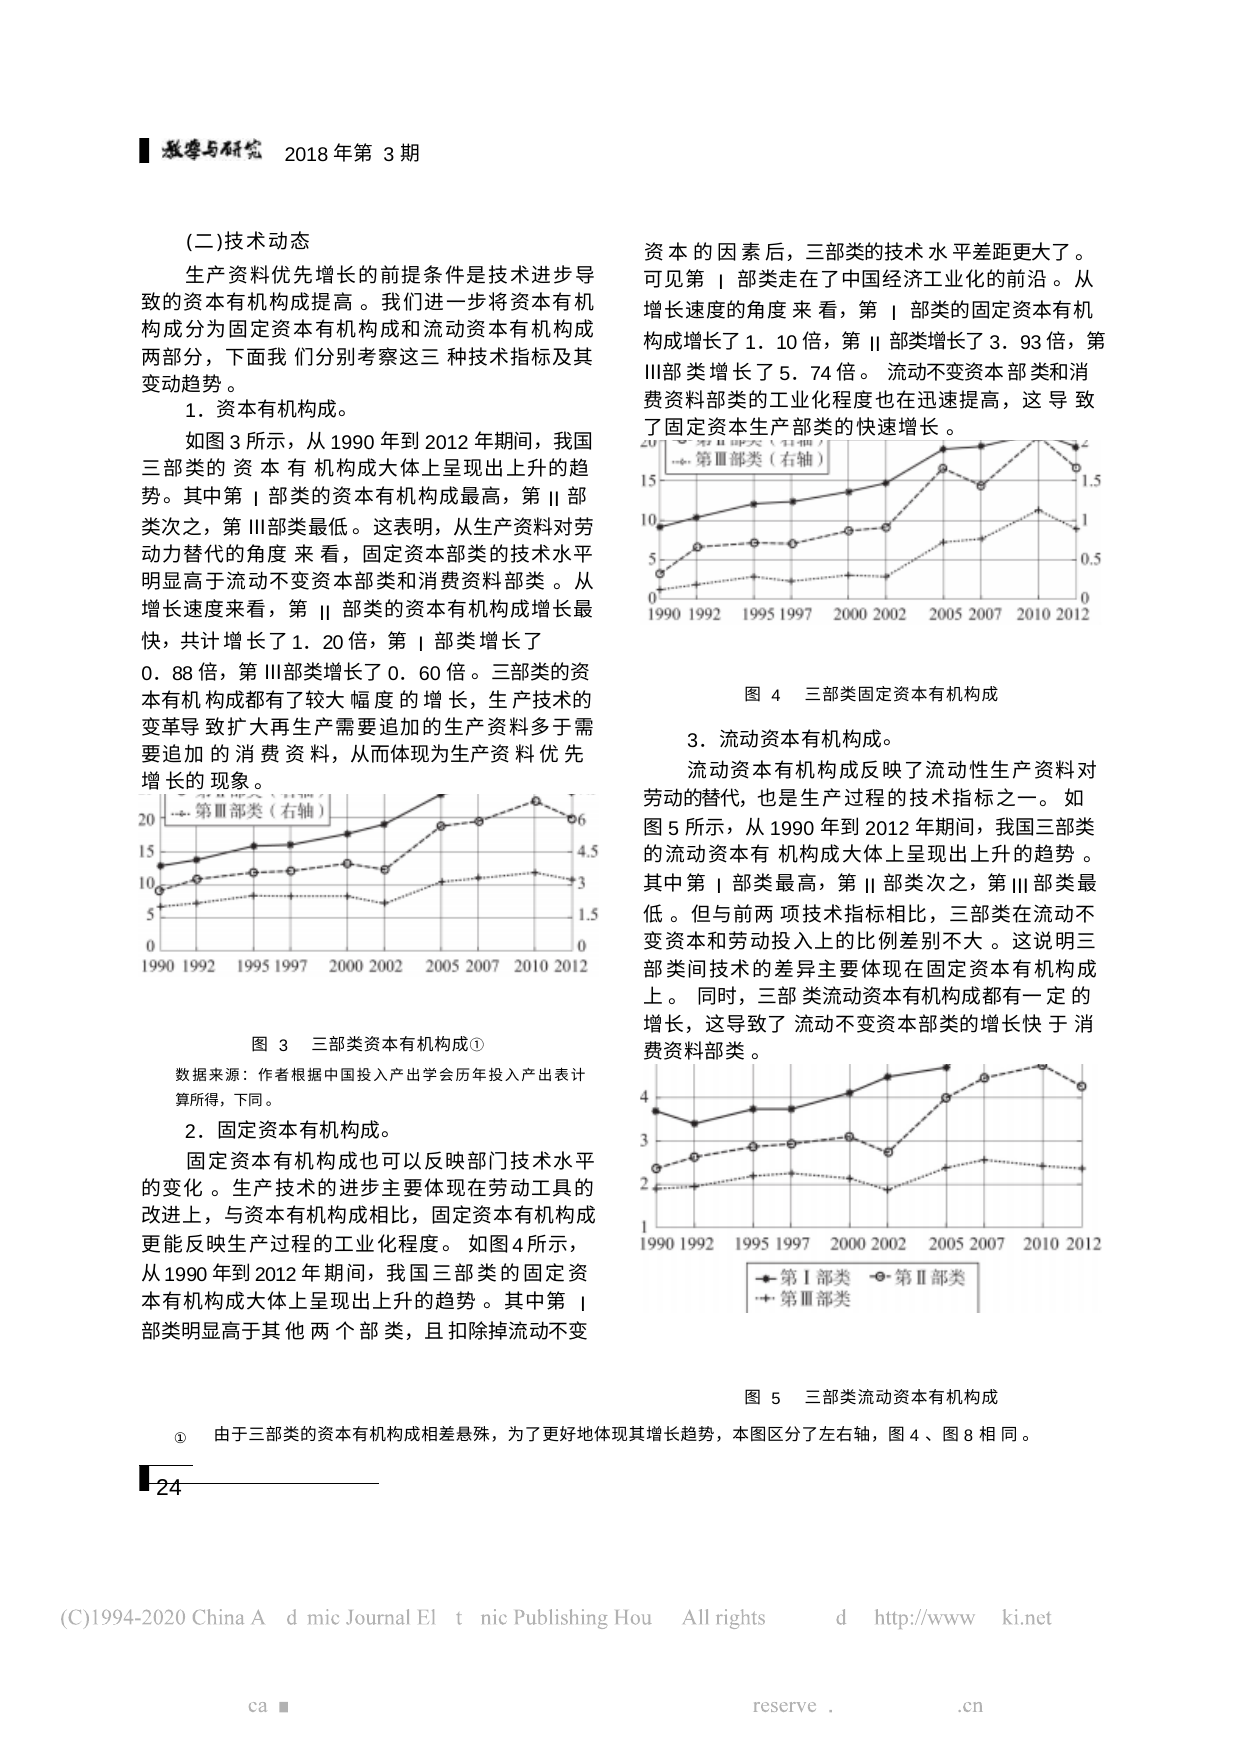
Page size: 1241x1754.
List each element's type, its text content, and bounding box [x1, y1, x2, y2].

text 24 [139, 1466, 1107, 1497]
picture [138, 794, 599, 977]
text 生产资料优先增长的前提条件是技术进步导 致的资本有机构成提高 。我们进一步将资本有机 构成分为固定资本有机构成和流动资本有机构成 两部分，下面我 们分别考察这三 种技术指标及其 变动趋势 。 [141, 260, 597, 398]
text 流动资本有机构成反映了流动性生产资料对 劳动的替代，也 是 生 产 过 程 的 技 术 指 标 之 一 。 如 图 5 所示，从 1990 年到 2012 年期间，我国三部类 的流动资本有 机构成大体上呈现出上升的趋势 。 其中 第 Ⅰ 部 类 最 高，第 Ⅱ 部 类 次 之，第 Ⅲ 部 类 最 低 。但与前两 项技术指标相比，三部类在流动不 变资本和劳动投入上的比例差别不大 。这说明三 部类间技术的差异主要体现在固定资本有机构成 上 。 同时，三部 类流动资本有机构成都有一 定 的 增长，这导致了 流动不变资本部类的增长快 于 消 费资料部类 。 [643, 756, 1107, 1064]
text 如图 3 所示，从 1990 年到 2012 年期间，我国 三部类的 资 本 有 机构成大体上呈现出上升的趋 势 。其中 第 Ⅰ 部 类 的 资 本 有 机 构 成 最 高，第 Ⅱ 部 类次之，第 Ⅲ部类最低 。这表明，从生产资料对劳 动力替代的角度 来 看，固定资本部类的技术水平 明显高于流动不变资本部类和消费资料部类 。从 增长速度来看，第 Ⅱ 部类的资本有机构成增长最 快，共计 增 长 了 1．20 倍，第 Ⅰ 部 类 增 长 了 0．88 倍，第 Ⅲ部类增长了 0．60 倍 。三部类的资本有机 构成都有了较大 幅 度 的 增 长，生 产技术的变革导 致扩大再生产需要追加的生产资料多于需要追加 的 消 费 资 料，从而体现为生产资 料 优 先 增 长的 现象 。 [141, 426, 597, 794]
text 数据来源：作者根据中国投入产出学会历年投入产出表计 算所得，下同 。 [175, 1064, 587, 1109]
text 固定资本有机构成也可以反映部门技术水平 的变化 。生产技术的进步主要体现在劳动工具的 改进上，与资本有机构成相比，固定资本有机构成 更 能 反 映 生 产 过 程 的 工 业 化 程 度 。 如 图 4 所 示， 从 1990 年到 2012 年 期 间，我 国 三 部 类 的 固 定 资 本有机构成大体上呈现出上升的趋势 。其中第 Ⅰ 部类明显高于其 他 两 个 部 类，且 扣除掉流动不变 [141, 1147, 604, 1344]
text 图 4 三部类固定资本有机构成 [744, 684, 1107, 705]
picture [640, 440, 1102, 625]
text 2．固定资本有机构成。 [184, 1118, 629, 1142]
picture [639, 1064, 1102, 1313]
picture [161, 138, 263, 161]
text (二)技术动态 [177, 232, 629, 253]
text ① 由于三部类的资本有机构成相差悬殊，为了更好地体现其增长趋势，本图区分了左右轴，图 4 、图 8 相 同 。 [174, 1426, 1107, 1444]
text 图 5 三部类流动资本有机构成 [744, 1389, 1107, 1407]
text 图 3 三部类资本有机构成① [251, 1035, 629, 1054]
picture [139, 1465, 150, 1491]
text 1．资本有机构成。 [185, 398, 629, 421]
text 资 本 的 因 素 后，三部类的技术 水 平差距更大了 。 可见第 Ⅰ 部类走在了中国经济工业化的前沿 。从 增长速度的角度 来 看，第 Ⅰ 部类的固定资本有机 构成增长了 1．10 倍，第 Ⅱ 部类增长了 3．93 倍，第 Ⅲ部 类 增 长 了 5．74 倍 。 流动不变资本 部 类和消 费资料部类的工业化程度也在迅速提高，这 导 致 了固定资本生产部类的快速增长 。 [643, 238, 1107, 440]
text 3．流动资本有机构成。 [687, 727, 1107, 751]
